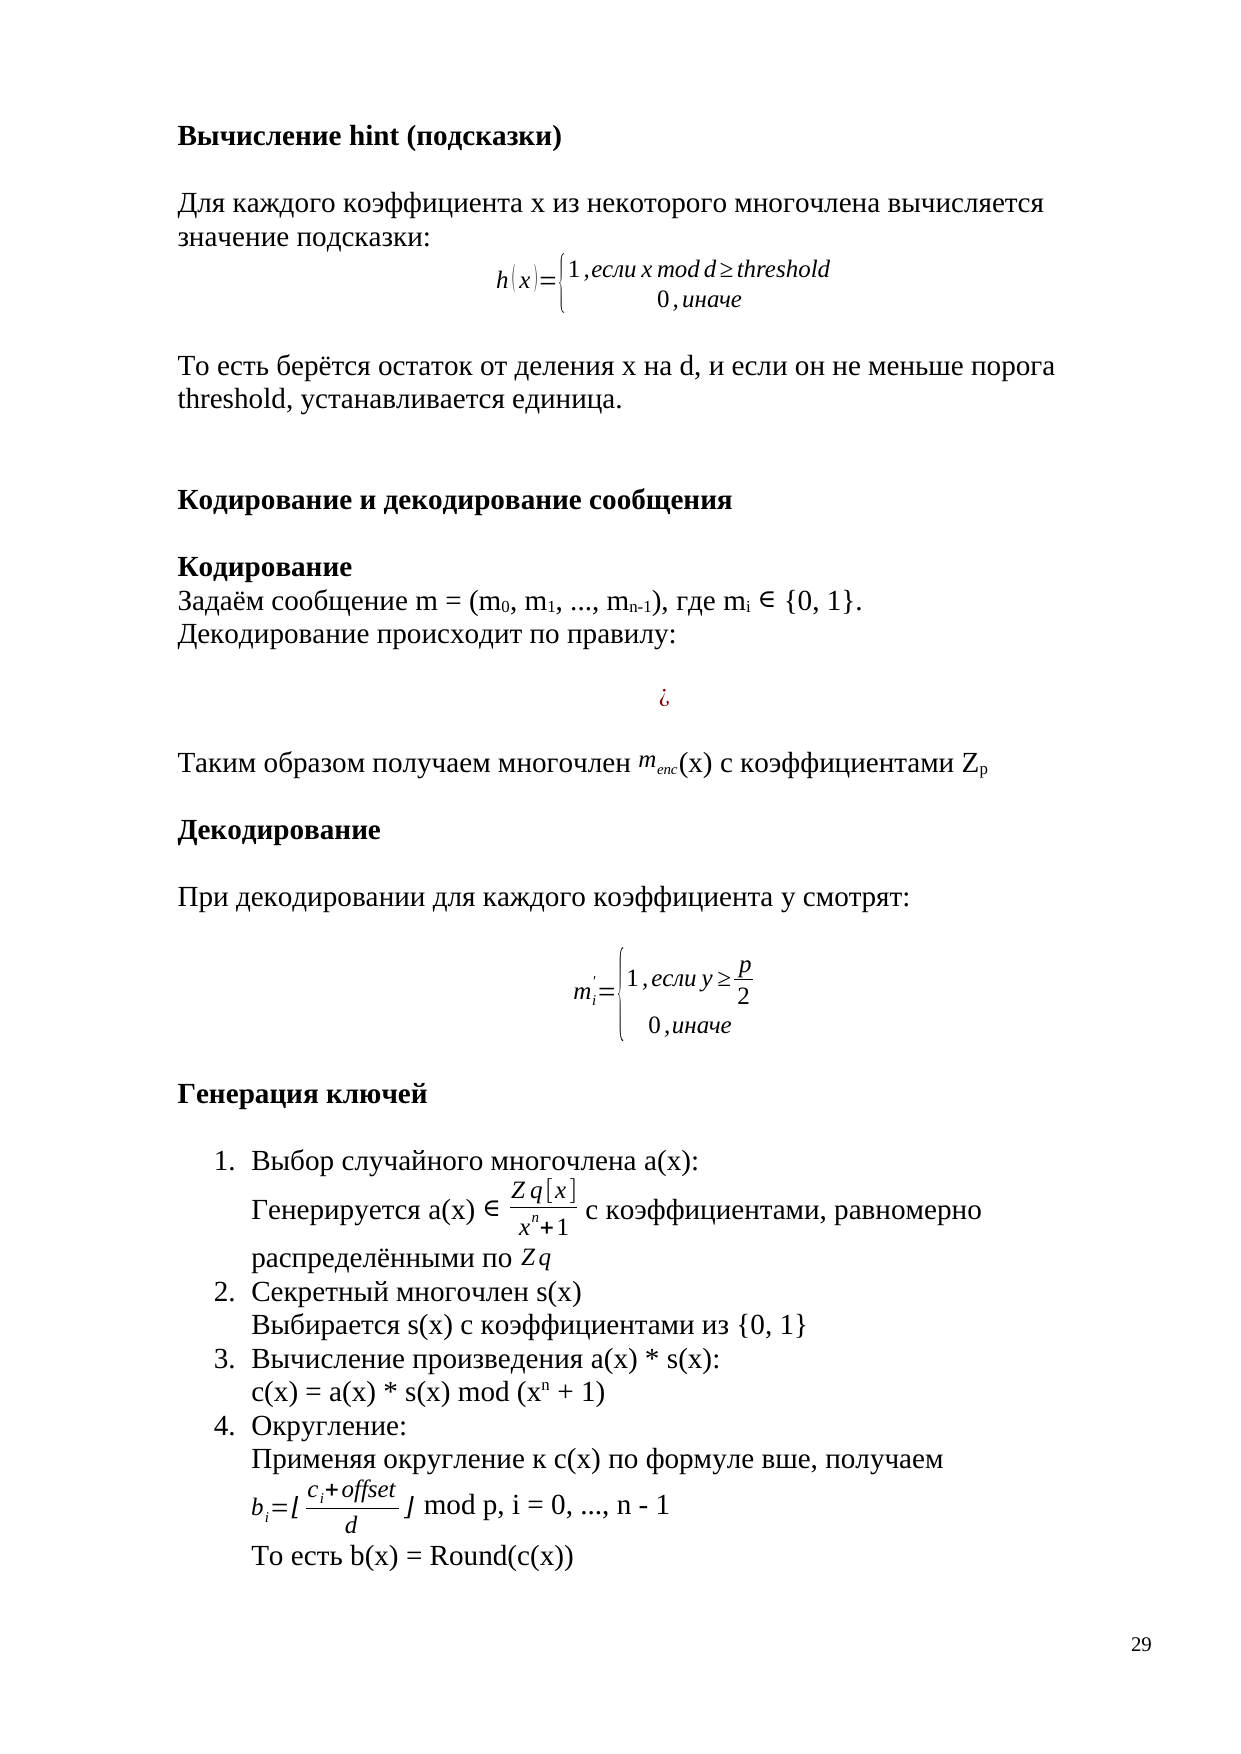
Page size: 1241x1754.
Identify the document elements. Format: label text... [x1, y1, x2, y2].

text Кодирование [177, 549, 1152, 583]
text Декодирование [177, 812, 1152, 846]
text Задаём сообщение m = (m0, m1, ..., mn-1), где mi {0, 1}. Декодирование происходит по правилу: [177, 583, 1152, 650]
list Округление: Применяя округление к c(x) по формуле вше, получаем mod p, i = 0, ..., n - 1 То есть b(x) = Round(c(x)) [213, 1408, 1152, 1571]
text Кодирование и декодирование сообщения [177, 482, 1152, 516]
text То есть берётся остаток от деления x на d, и если он не меньше порога threshold, устанавливается единица. [177, 348, 1152, 415]
list Вычисление произведения a(x) * s(x): c(x) = a(x) * s(x) mod (xn + 1) [213, 1341, 1152, 1408]
list Выбор случайного многочлена a(x): Генерируется a(x) с коэффициентами, равномерно распределёнными по [213, 1143, 1152, 1274]
text Генерация ключей [177, 1076, 1152, 1110]
text Вычисление hint (подсказки) [177, 118, 1152, 152]
text Таким образом получаем многочлен (x) с коэффициентами Zp [177, 745, 1152, 778]
text При декодировании для каждого коэффициента y смотрят: [177, 879, 1152, 913]
text Для каждого коэффициента x из некоторого многочлена вычисляется значение подсказки: [177, 185, 1152, 252]
list Секретный многочлен s(x) Выбирается s(x) с коэффициентами из {0, 1} [213, 1274, 1152, 1341]
